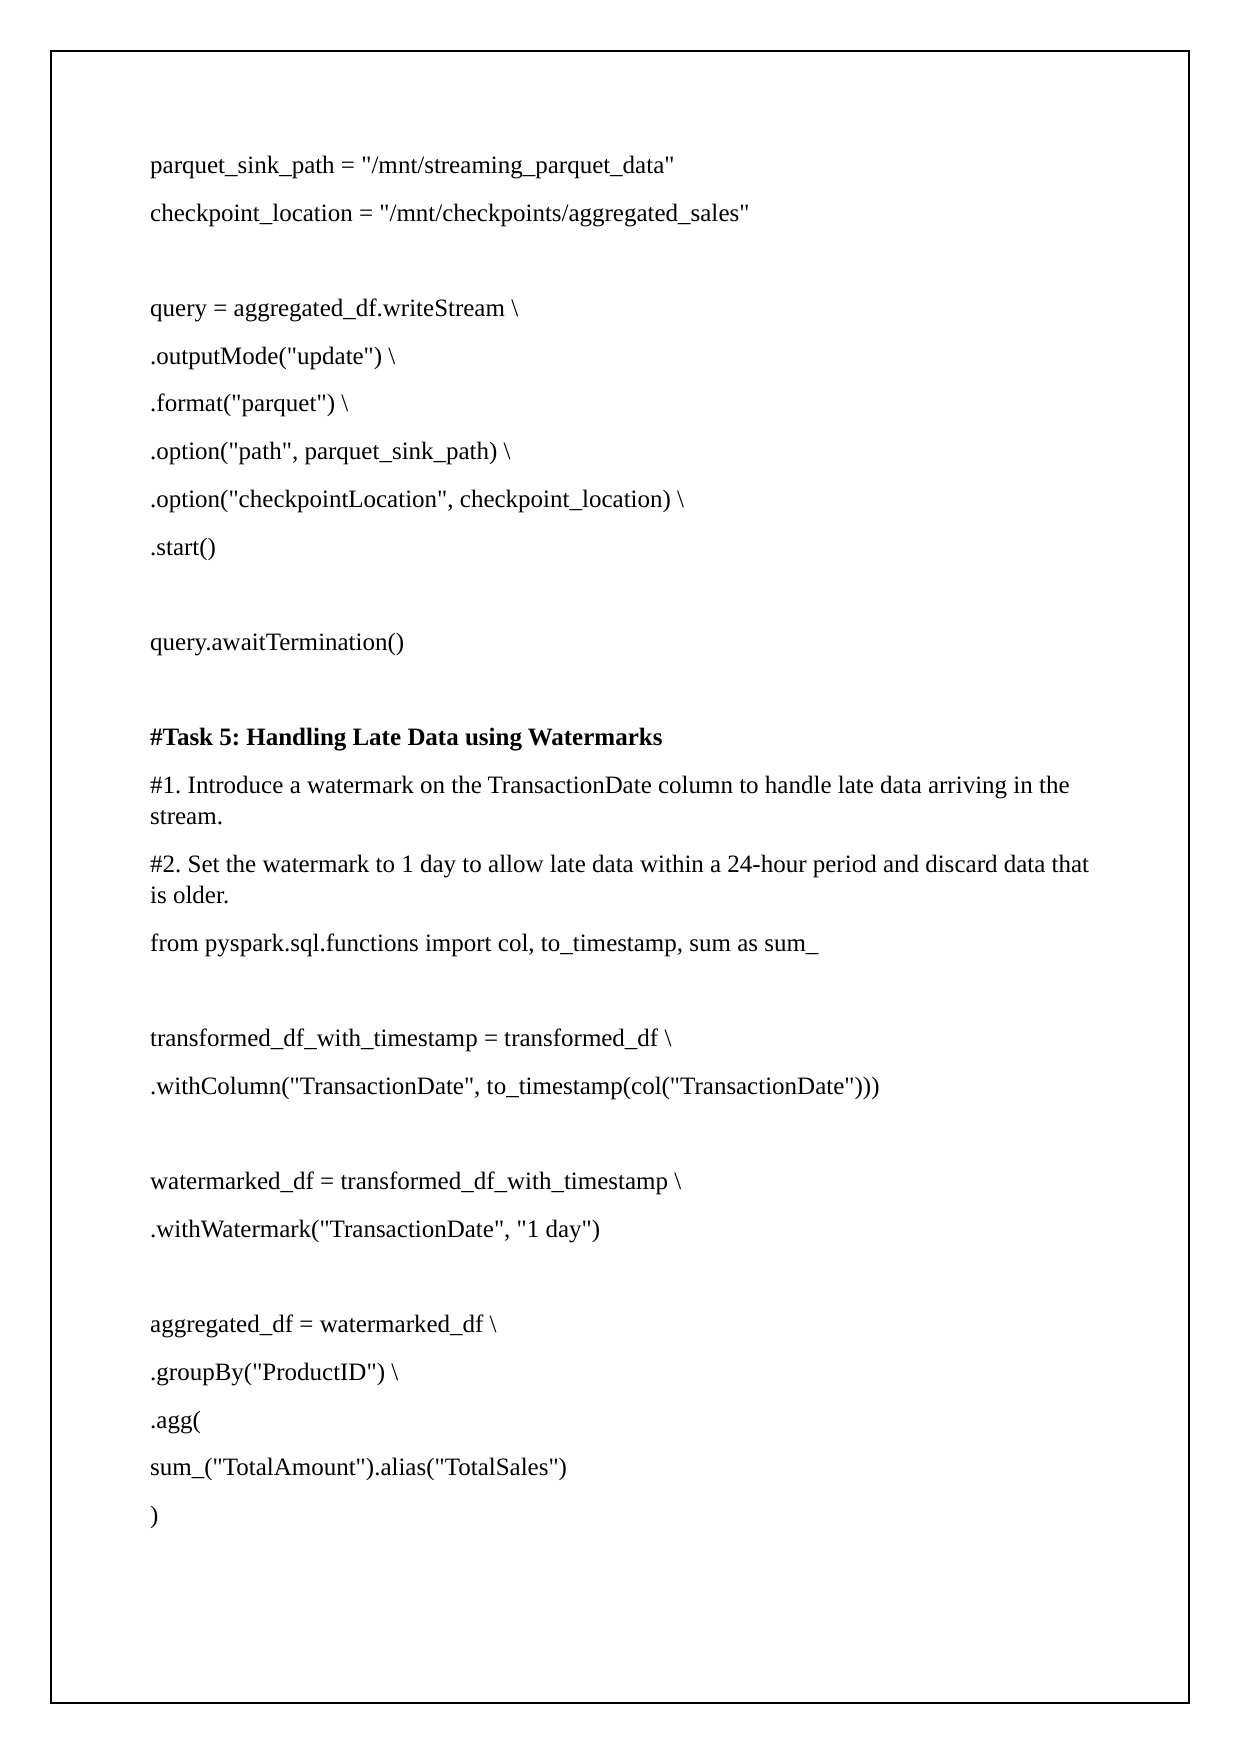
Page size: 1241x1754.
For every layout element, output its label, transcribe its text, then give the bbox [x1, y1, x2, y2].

text #Task 5: Handling Late Data using Watermarks [150, 722, 1090, 751]
text query.awaitTermination() [150, 627, 1090, 656]
text #2. Set the watermark to 1 day to allow late data within a 24-hour period and discard data that is older. [150, 849, 1090, 909]
text .format("parquet") \ [150, 388, 1090, 417]
text query = aggregated_df.writeStream \ [150, 293, 1090, 322]
text .option("path", parquet_sink_path) \ [150, 436, 1090, 465]
text .groupBy("ProductID") \ [150, 1357, 1090, 1386]
text aggregated_df = watermarked_df \ [150, 1309, 1090, 1338]
text .start() [150, 532, 1090, 560]
text .agg( [150, 1405, 1090, 1433]
text .outputMode("update") \ [150, 341, 1090, 369]
text from pyspark.sql.functions import col, to_timestamp, sum as sum_ [150, 928, 1090, 956]
text watermarked_df = transformed_df_with_timestamp \ [150, 1166, 1090, 1195]
text .withWatermark("TransactionDate", "1 day") [150, 1214, 1090, 1243]
text #1. Introduce a watermark on the TransactionDate column to handle late data arriving in the stream. [150, 770, 1090, 830]
text parquet_sink_path = "/mnt/streaming_parquet_data" [150, 150, 1090, 179]
text ) [150, 1500, 1090, 1529]
text checkpoint_location = "/mnt/checkpoints/aggregated_sales" [150, 198, 1090, 226]
text sum_("TotalAmount").alias("TotalSales") [150, 1452, 1090, 1481]
text .option("checkpointLocation", checkpoint_location) \ [150, 484, 1090, 513]
text .withColumn("TransactionDate", to_timestamp(col("TransactionDate"))) [150, 1071, 1090, 1099]
text transformed_df_with_timestamp = transformed_df \ [150, 1023, 1090, 1052]
